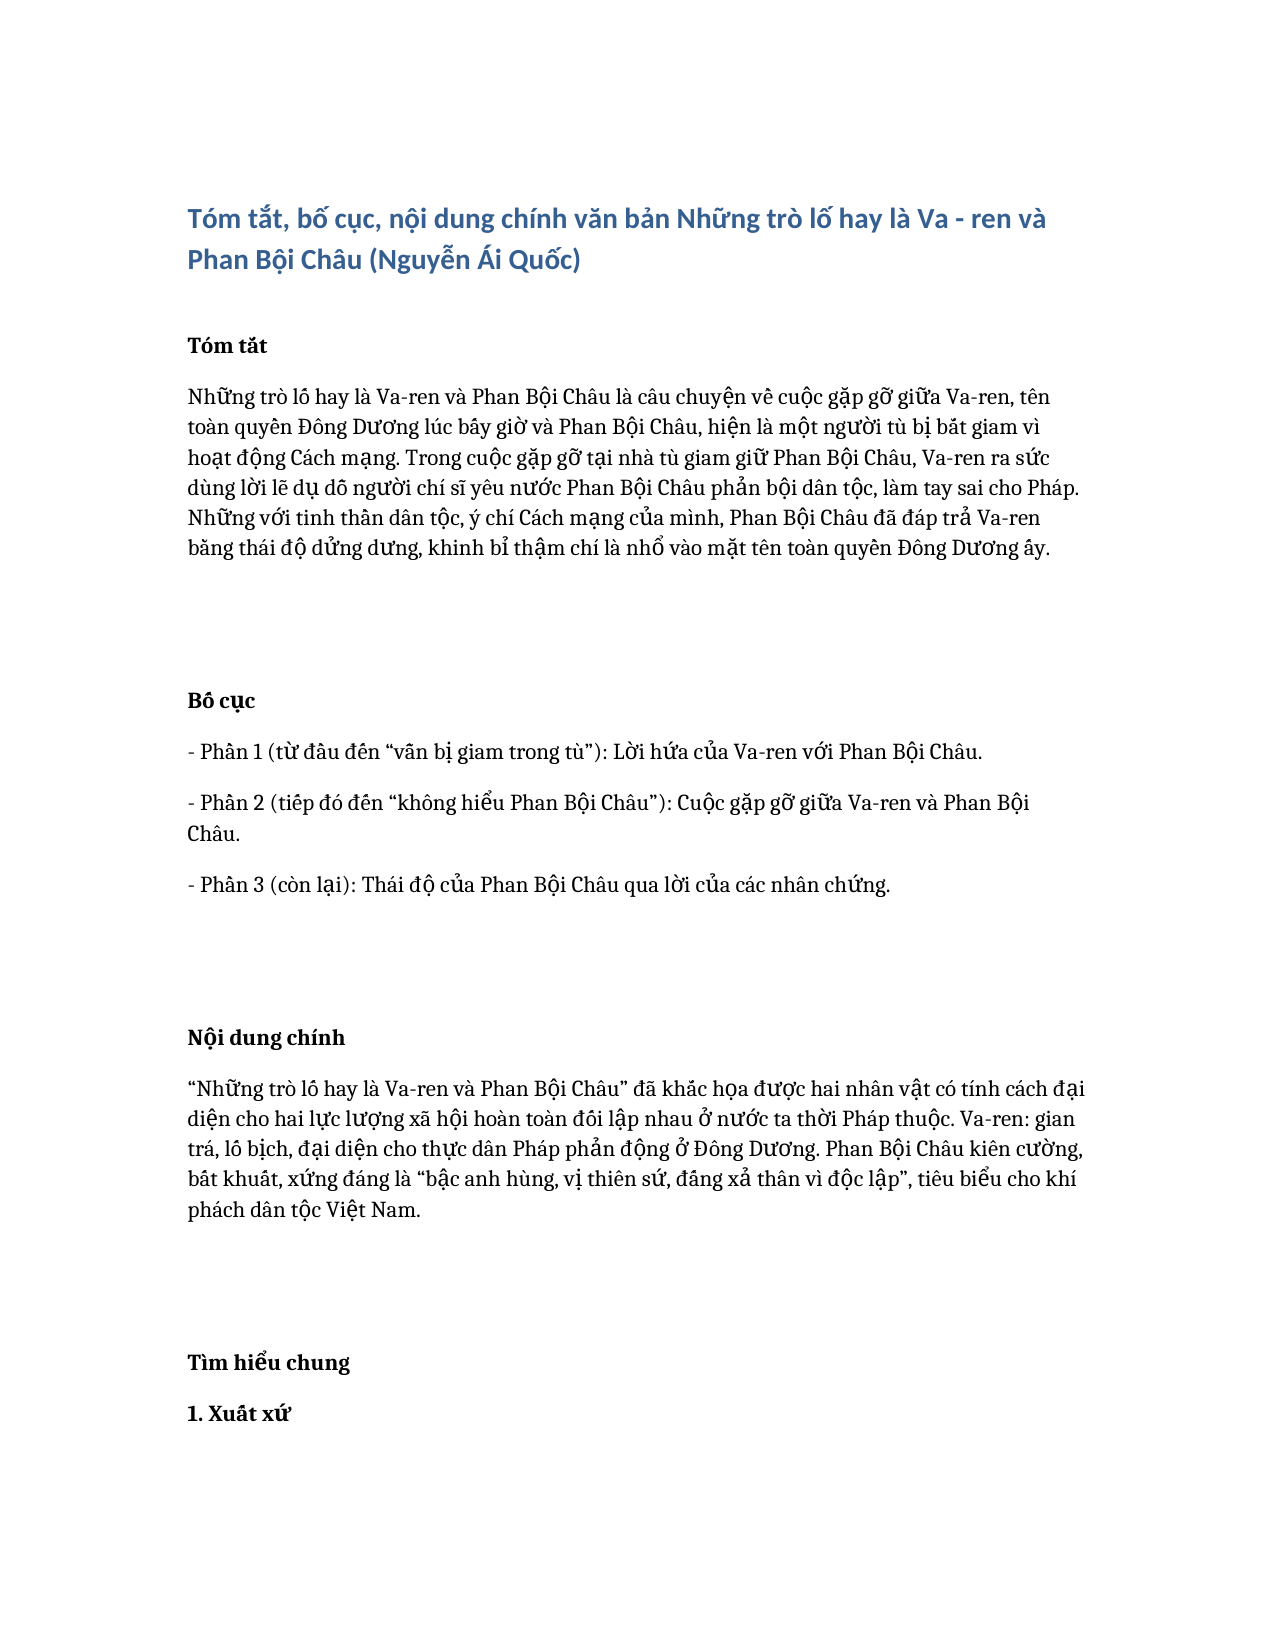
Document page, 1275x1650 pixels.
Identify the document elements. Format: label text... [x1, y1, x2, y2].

text Nội dung chính [187, 1024, 1087, 1051]
text “Những trò lố hay là Va-ren và Phan Bội Châu” đã khắc họa được hai nhân vật có tính cách đại diện cho hai lực lượng xã hội hoàn toàn đối lập nhau ở nước ta thời Pháp thuộc. Va-ren: gian trá, lố bịch, đại diện cho thực dân Pháp phản động ở Đông Dương. Phan Bội Châu kiên cường, bất khuất, xứng đáng là “bậc anh hùng, vị thiên sứ, đấng xả thân vì độc lập”, tiêu biểu cho khí phách dân tộc Việt Nam. [187, 1076, 1087, 1223]
text - Phần 2 (tiếp đó đến “không hiểu Phan Bội Châu”): Cuộc gặp gỡ giữa Va-ren và Phan Bội Châu. [187, 790, 1087, 847]
text 1. Xuất xứ [187, 1401, 1087, 1427]
text Tóm tắt [187, 333, 1087, 359]
text Tìm hiểu chung [187, 1349, 1087, 1376]
text - Phần 3 (còn lại): Thái độ của Phan Bội Châu qua lời của các nhân chứng. [187, 871, 1087, 898]
subtitle Tóm tắt, bố cục, nội dung chính văn bản Những trò lố hay là Va - ren và Phan Bội Châu (Nguyễn Ái Quốc) [187, 200, 1087, 277]
text Những trò lố hay là Va-ren và Phan Bội Châu là câu chuyện về cuộc gặp gỡ giữa Va-ren, tên toàn quyền Đông Dương lúc bấy giờ và Phan Bội Châu, hiện là một người tù bị bắt giam vì hoạt động Cách mạng. Trong cuộc gặp gỡ tại nhà tù giam giữ Phan Bội Châu, Va-ren ra sức dùng lời lẽ dụ dỗ người chí sĩ yêu nước Phan Bội Châu phản bội dân tộc, làm tay sai cho Pháp. Những với tinh thần dân tộc, ý chí Cách mạng của mình, Phan Bội Châu đã đáp trả Va-ren bằng thái độ dửng dưng, khinh bỉ thậm chí là nhổ vào mặt tên toàn quyền Đông Dương ấy. [187, 384, 1087, 561]
text Bố cục [187, 688, 1087, 714]
text - Phần 1 (từ đầu đến “vẫn bị giam trong tù”): Lời hứa của Va-ren với Phan Bội Châu. [187, 739, 1087, 766]
